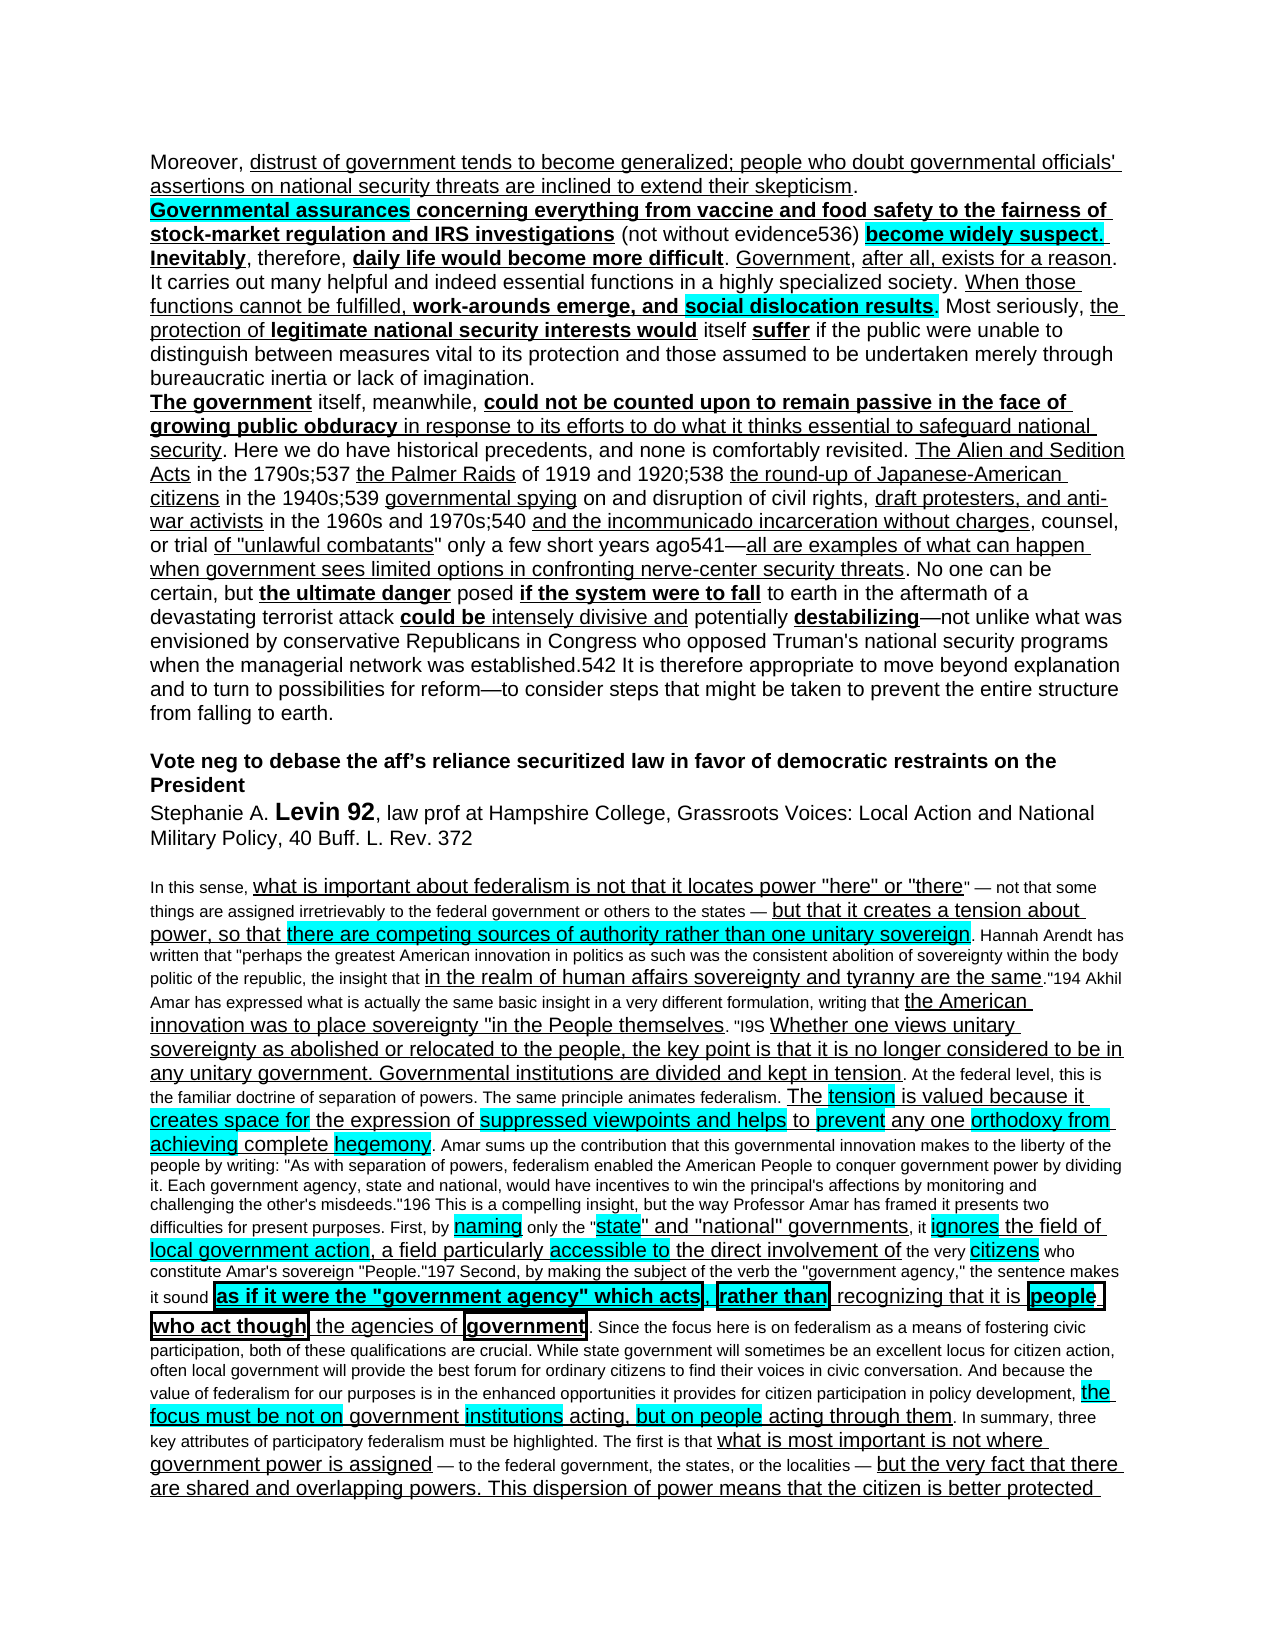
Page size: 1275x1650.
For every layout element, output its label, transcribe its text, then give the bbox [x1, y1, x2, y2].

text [150, 873, 1125, 1499]
text Governmental assurances concerning everything from vaccine and food safety to the fairness of stock-market regulation and IRS investigations (not without evidence536) become widely suspect. Inevitably, therefore, daily life would become more difficult. Government, after all, exists for a reason. It carries out many helpful and indeed essential functions in a highly specialized society. When those functions cannot be fulfilled, work-arounds emerge, and social dislocation results. Most seriously, the protection of legitimate national security interests would itself suffer if the public were unable to distinguish between measures vital to its protection and those assumed to be undertaken merely through bureaucratic inertia or lack of imagination. [150, 198, 1125, 389]
text Stephanie A. Levin 92, law prof at Hampshire College, Grassroots Voices: Local Action and National Military Policy, 40 Buff. L. Rev. 372 [150, 797, 1125, 849]
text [150, 150, 1125, 198]
text Vote neg to debase the aff’s reliance securitized law in favor of democratic restraints on the President [150, 749, 1125, 797]
text The government itself, meanwhile, could not be counted upon to remain passive in the face of growing public obduracy in response to its efforts to do what it thinks essential to safeguard national security. Here we do have historical precedents, and none is comfortably revisited. The Alien and Sedition Acts in the 1790s;537 the Palmer Raids of 1919 and 1920;538 the round-up of Japanese-American citizens in the 1940s;539 governmental spying on and disruption of civil rights, draft protesters, and anti-war activists in the 1960s and 1970s;540 and the incommunicado incarceration without charges, counsel, or trial of "unlawful combatants" only a few short years ago541—all are examples of what can happen when government sees limited options in confronting nerve-center security threats. No one can be certain, but the ultimate danger posed if the system were to fall to earth in the aftermath of a devastating terrorist attack could be intensely divisive and potentially destabilizing—not unlike what was envisioned by conservative Republicans in Congress who opposed Truman's national security programs when the managerial network was established.542 It is therefore appropriate to move beyond explanation and to turn to possibilities for reform—to consider steps that might be taken to prevent the entire structure from falling to earth. [150, 389, 1125, 725]
